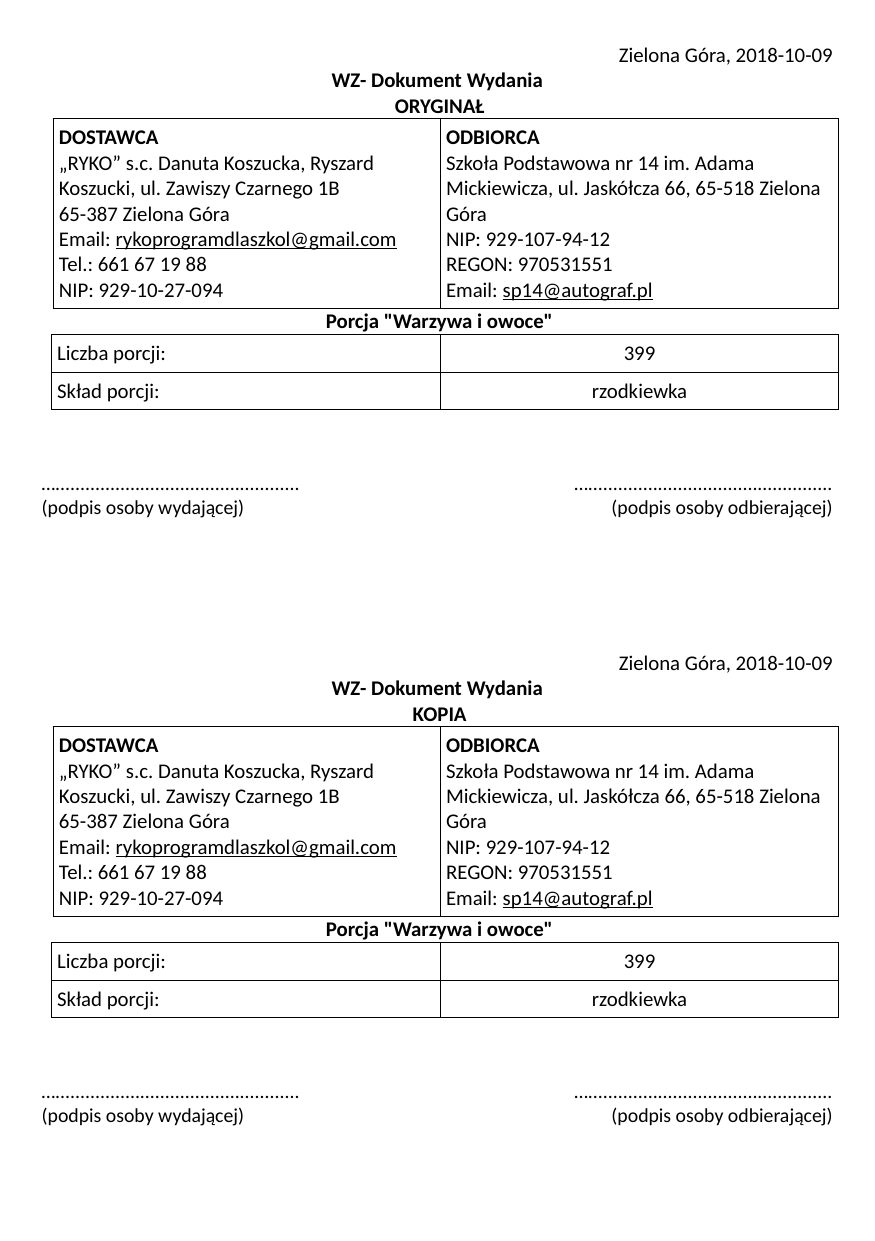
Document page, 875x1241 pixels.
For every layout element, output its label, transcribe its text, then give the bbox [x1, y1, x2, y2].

text …................................................. [41, 1079, 437, 1103]
text Zielona Góra, 2018-10-09 [41, 42, 833, 67]
table_cell rzodkiewka [441, 373, 838, 409]
text …................................................. [437, 1079, 833, 1103]
table_header 399 [441, 943, 838, 979]
text (podpis osoby odbierającej) [437, 1103, 833, 1127]
text WZ- Dokument Wydania [41, 67, 833, 93]
text (podpis osoby odbierającej) [437, 495, 833, 519]
text …................................................. [437, 471, 833, 495]
text WZ- Dokument Wydania [41, 675, 833, 701]
text Porcja "Warzywa i owoce " [41, 917, 833, 942]
table_cell rzodkiewka [441, 981, 838, 1017]
table_header ODBIORCA Szkoła Podstawowa nr 14 im. Adama Mickiewicza, ul. Jaskółcza 66, 65-518 Zielona Góra NIP: 929-107-94-12 REGON: 970531551 Email: sp14@autograf.pl [441, 727, 838, 916]
table_header 399 [441, 335, 838, 372]
table_header DOSTAWCA „RYKO” s.c. Danuta Koszucka, Ryszard Koszucki, ul. Zawiszy Czarnego 1B 65-387 Zielona Góra Email: rykoprogramdlaszkol@gmail.com Tel.: 661 67 19 88 NIP: 929-10-27-094 [54, 727, 440, 916]
table_cell Skład porcji: [52, 981, 440, 1017]
table_header Liczba porcji: [52, 335, 440, 372]
text (podpis osoby wydającej) [41, 1103, 437, 1127]
text (podpis osoby wydającej) [41, 495, 437, 519]
table_header ODBIORCA Szkoła Podstawowa nr 14 im. Adama Mickiewicza, ul. Jaskółcza 66, 65-518 Zielona Góra NIP: 929-107-94-12 REGON: 970531551 Email: sp14@autograf.pl [441, 119, 838, 308]
text Porcja "Warzywa i owoce " [41, 309, 833, 334]
table_header DOSTAWCA „RYKO” s.c. Danuta Koszucka, Ryszard Koszucki, ul. Zawiszy Czarnego 1B 65-387 Zielona Góra Email: rykoprogramdlaszkol@gmail.com Tel.: 661 67 19 88 NIP: 929-10-27-094 [54, 119, 440, 308]
text …................................................. [41, 471, 437, 495]
text ORYGINAŁ [41, 93, 833, 118]
text Zielona Góra, 2018-10-09 [41, 650, 833, 675]
table_header Liczba porcji: [52, 943, 440, 979]
table_cell Skład porcji: [52, 373, 440, 409]
text KOPIA [41, 701, 833, 726]
